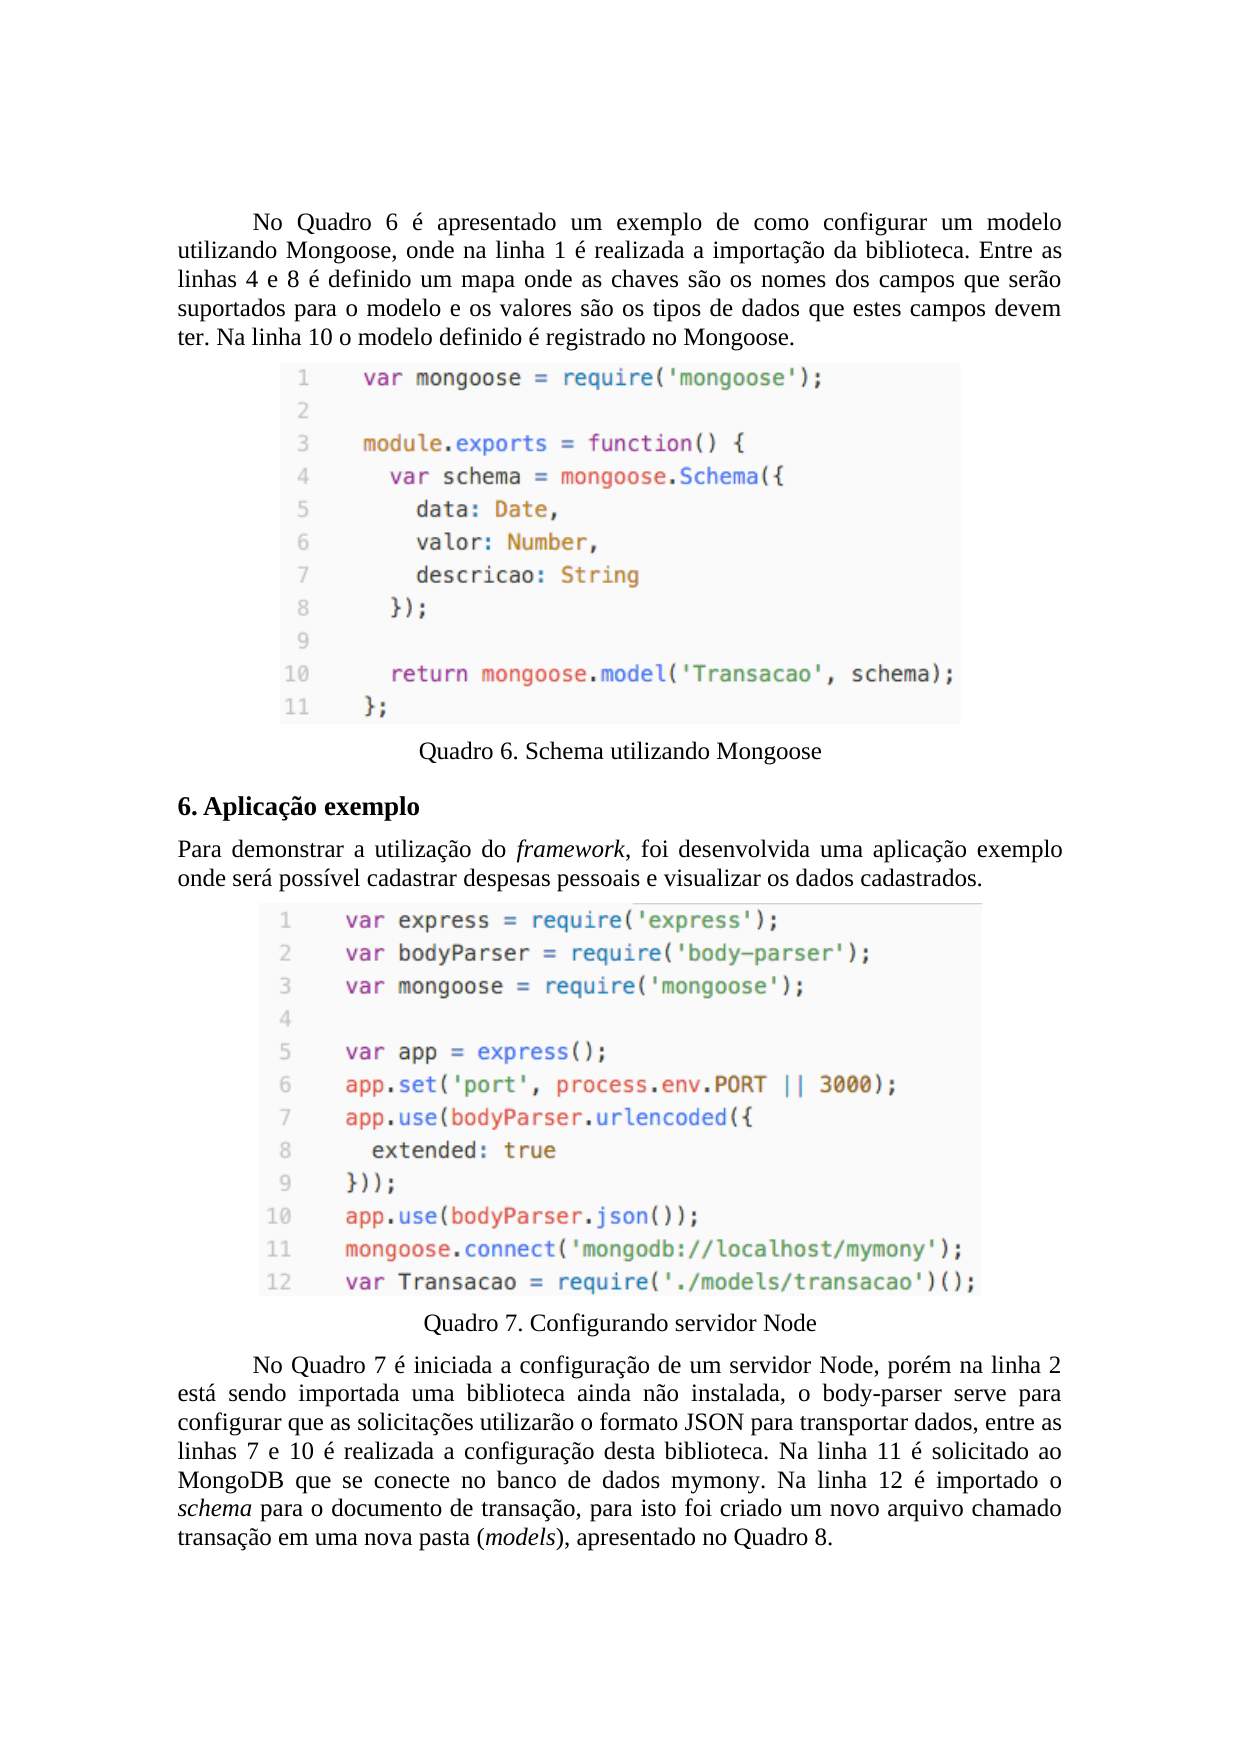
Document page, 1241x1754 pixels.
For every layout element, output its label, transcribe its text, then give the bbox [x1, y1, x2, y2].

picture [279, 363, 961, 724]
subtitle 6. Aplicação exemplo [177, 790, 1063, 821]
text No Quadro 6 é apresentado um exemplo de como configurar um modelo utilizando Mongoose, onde na linha 1 é realizada a importação da biblioteca. Entre as linhas 4 e 8 é definido um mapa onde as chaves são os nomes dos campos que serão suportados para o modelo e os valores são os tipos de dados que devem ter. Na linha 10 o modelo definido é registrado no Mongoose. [177, 207, 1063, 351]
text No Quadro 7 é iniciada a configuração de um servidor Node, porém na linha 2 está sendo importada uma biblioteca ainda não instalada, o body-parser serve para configurar que as solicitações utilizarão o formato JSON para transportar dados, entre as linhas 7 e 10 é realizada a configuração. Na linha 11 é solicitado ao MongoDB que se conecte no banco de dados mymony. Na linha 12 é importado o schema para o documento de transação, para isto foi criado um novo arquivo chamado transação em uma nova pasta (models), apresentado no Quadro 8. [177, 1350, 1063, 1551]
text Quadro 6. Schema utilizando Mongoose [177, 736, 1063, 765]
text Para demonstrar a utilização do framework, foi desenvolvida uma aplicação exemplo onde será possível cadastrar despesas pessoas e visualizar os dados cadastrados. [177, 834, 1063, 891]
text Quadro 7. Configurando servidor Node [177, 1308, 1063, 1337]
picture [258, 903, 982, 1296]
